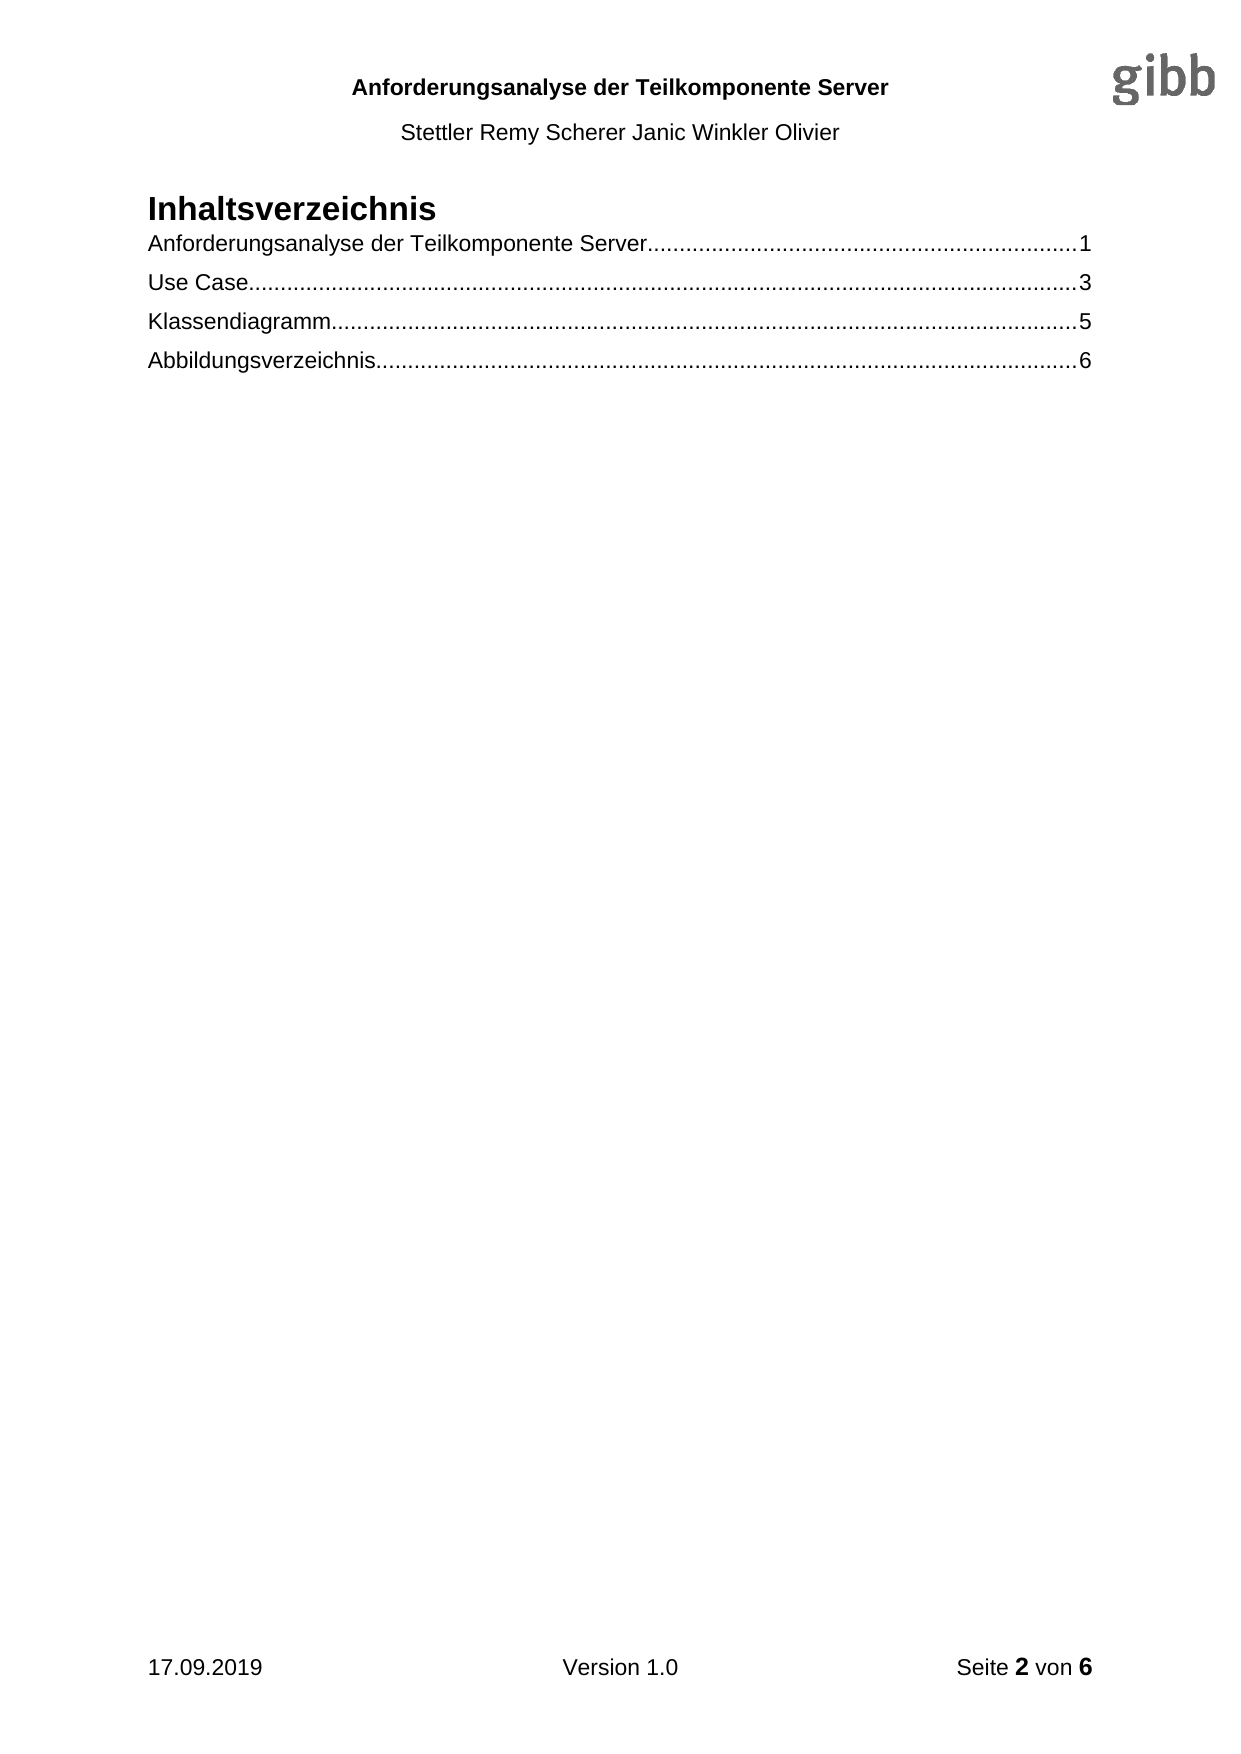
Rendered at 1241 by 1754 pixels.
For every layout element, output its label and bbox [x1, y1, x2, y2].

picture [1111, 51, 1215, 105]
